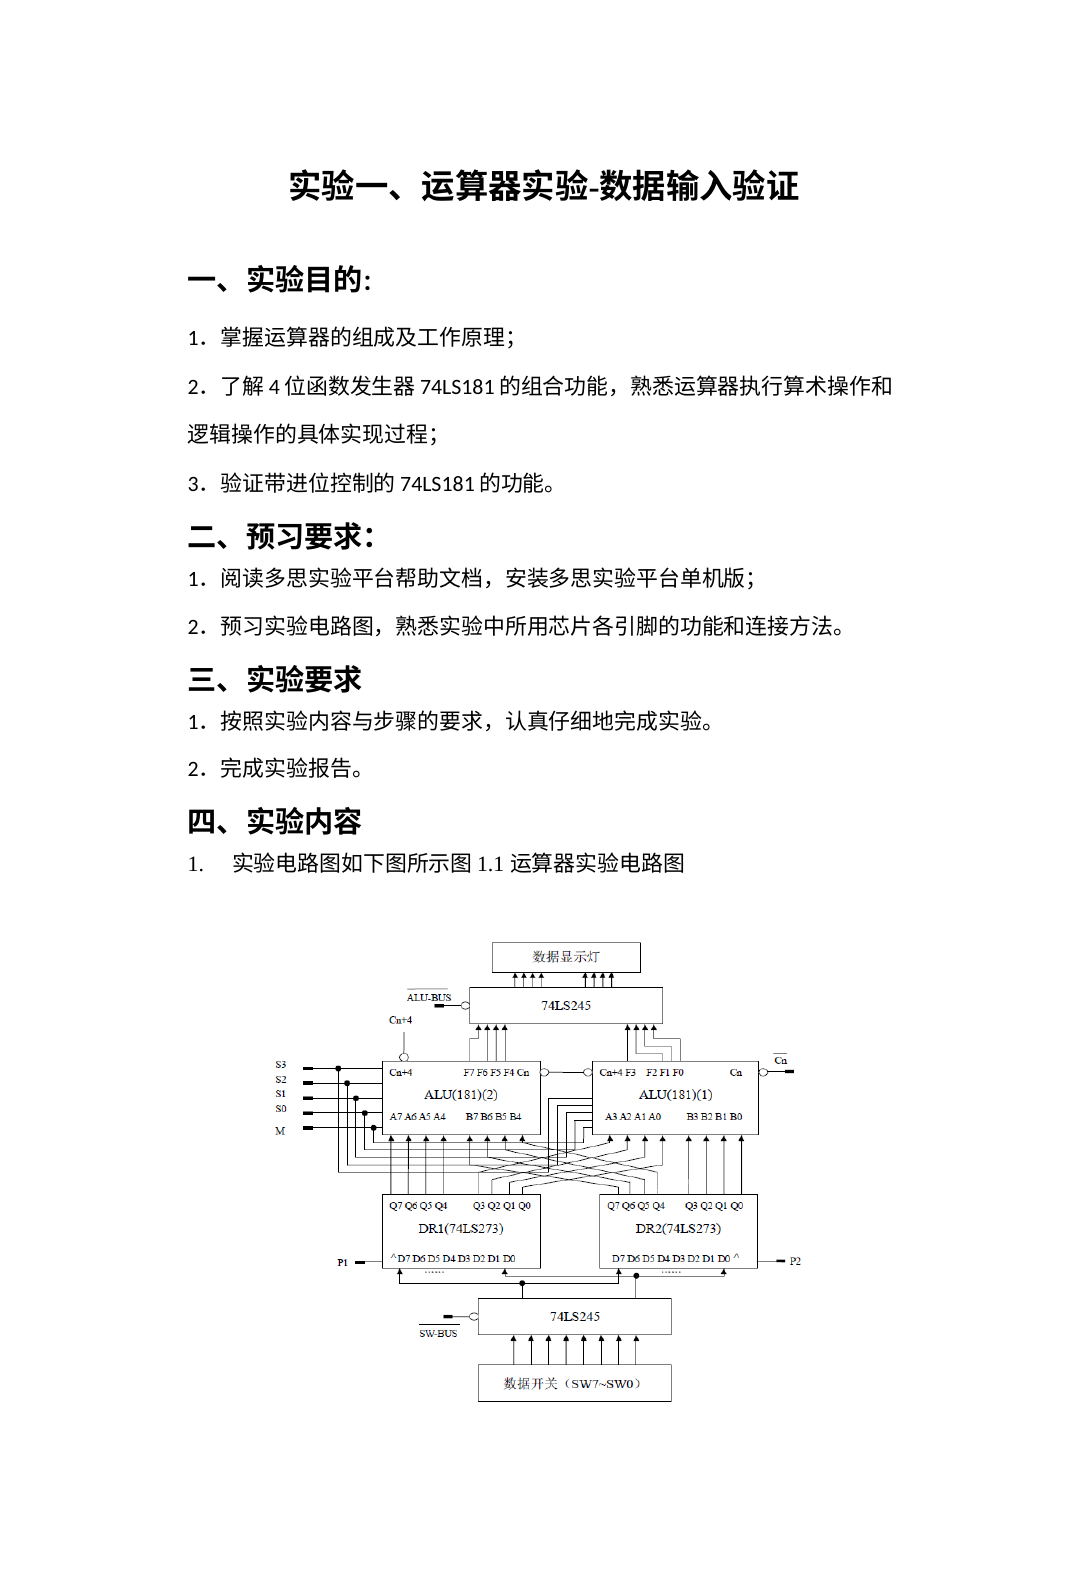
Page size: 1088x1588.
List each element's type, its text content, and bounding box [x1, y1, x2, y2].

text 2．完成实验报告。 [187, 751, 900, 783]
subtitle 实验一、运算器实验-数据输入验证 [187, 160, 900, 208]
text 1．按照实验内容与步骤的要求，认真仔细地完成实验。 [187, 704, 900, 735]
picture [252, 935, 832, 1407]
list 实验电路图如下图所示图1.1 运算器实验电路图 [187, 846, 900, 877]
text 3．验证带进位控制的74LS181的功能。 [187, 465, 900, 498]
text 1．阅读多思实验平台帮助文档，安装多思实验平台单机版； [187, 561, 900, 593]
text 1．掌握运算器的组成及工作原理； [187, 320, 900, 352]
subtitle 三、实验要求 [187, 656, 900, 698]
text 2．预习实验电路图，熟悉实验中所用芯片各引脚的功能和连接方法。 [187, 609, 900, 640]
text 一、实验目的： [187, 257, 900, 299]
subtitle 二、预习要求： [187, 514, 900, 556]
text 2．了解4位函数发生器74LS181的组合功能，熟悉运算器执行算术操作和逻辑操作的具体实现过程； [187, 368, 900, 449]
subtitle 四、实验内容 [187, 799, 900, 841]
